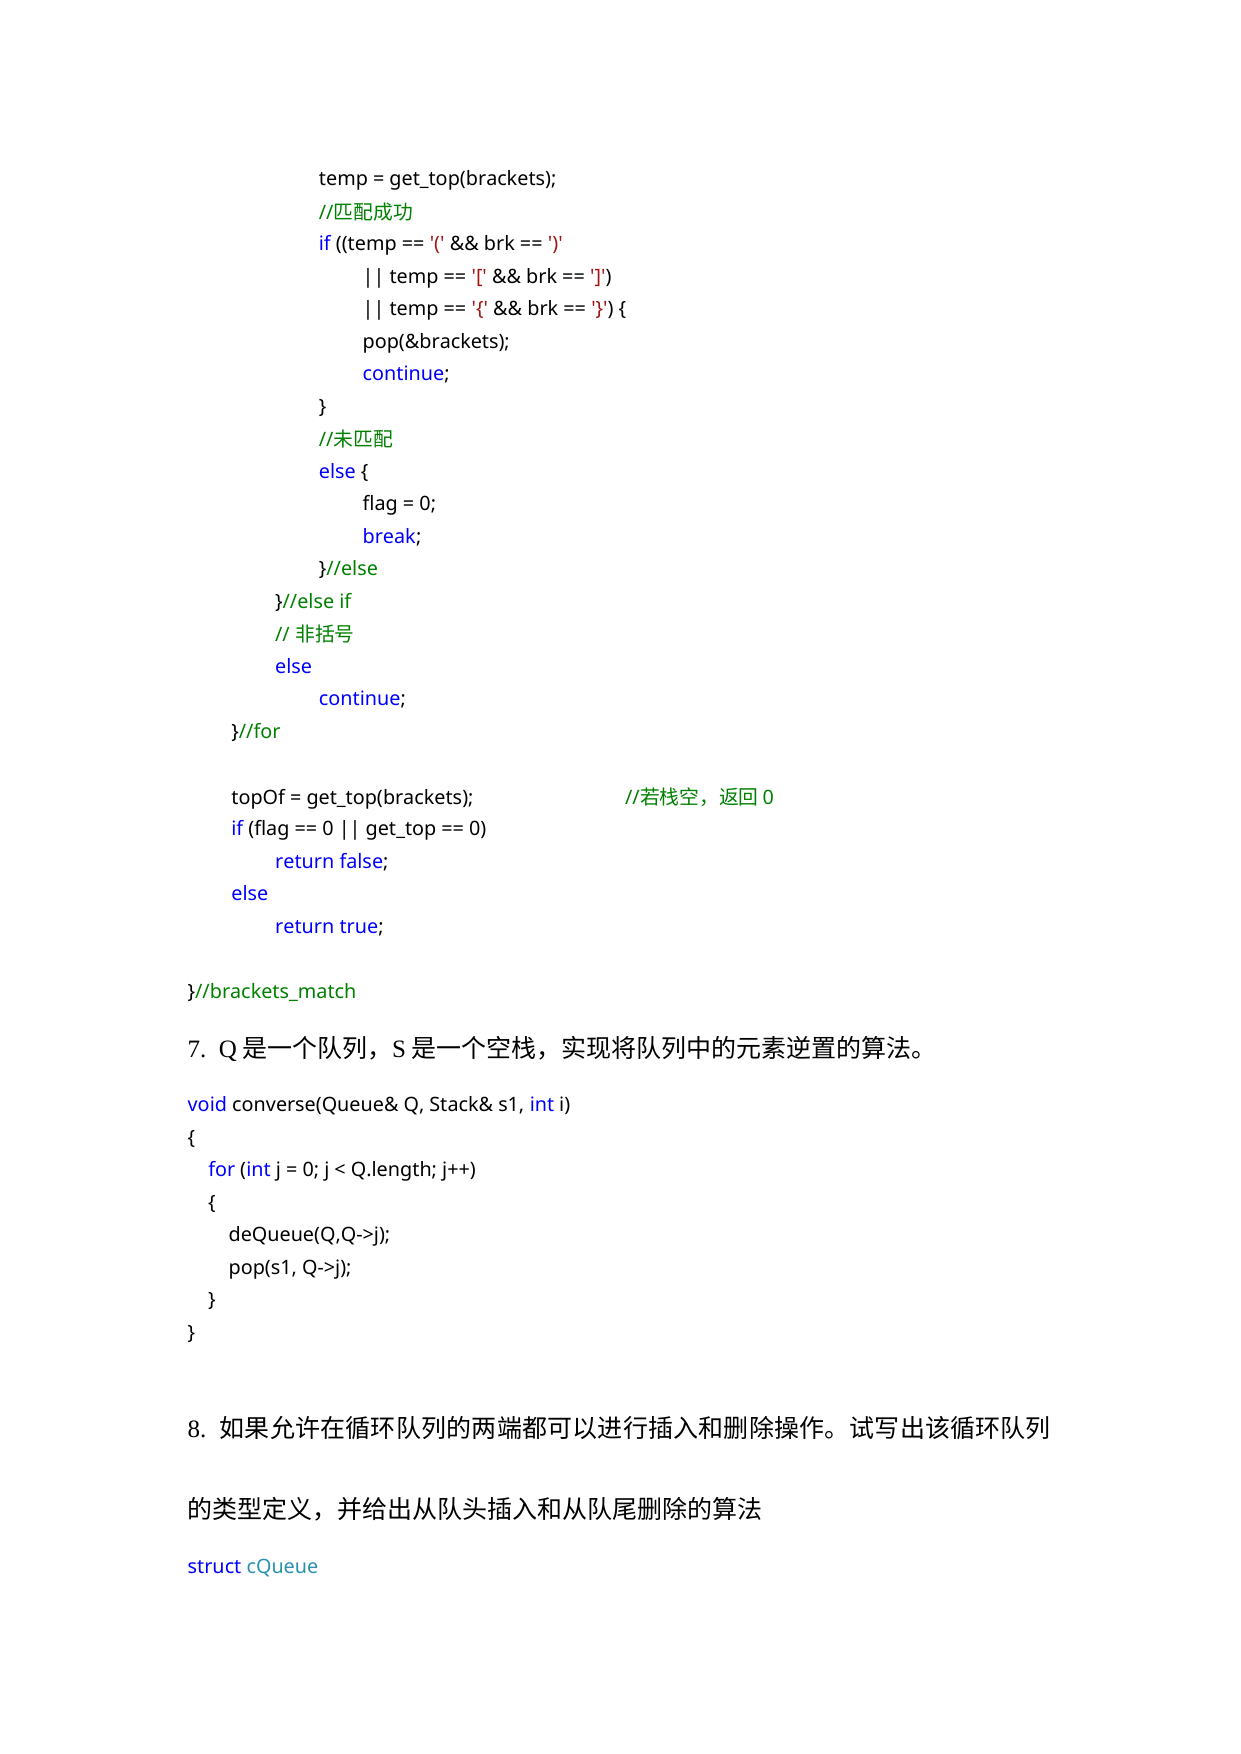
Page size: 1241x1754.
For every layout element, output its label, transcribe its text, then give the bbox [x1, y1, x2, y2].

text 8. 如果允许在循环队列的两端都可以进行插入和删除操作。试写出该循环队列的类型定义，并给出从队头插入和从队尾删除的算法 [187, 1394, 1053, 1540]
text else [187, 877, 1053, 909]
text || temp == '{' && brk == '}') { [187, 292, 1053, 324]
text if ((temp == '(' && brk == ')' [187, 227, 1053, 259]
text return true; [187, 909, 1053, 942]
text struct cQueue [187, 1549, 1053, 1582]
text flag = 0; [187, 487, 1053, 519]
text else [187, 649, 1053, 682]
text } [187, 1315, 1053, 1348]
text for (int j = 0; j < Q.length; j++) [187, 1153, 1053, 1185]
text topOf = get_top(brackets); //若栈空，返回0 [187, 779, 1053, 812]
text }//else if [187, 584, 1053, 617]
text //未匹配 [187, 422, 1053, 454]
text // 非括号 [187, 617, 1053, 649]
text } [187, 389, 1053, 422]
text } [187, 1283, 1053, 1315]
text continue; [187, 357, 1053, 389]
text { [187, 1120, 1053, 1153]
text pop(&brackets); [187, 324, 1053, 357]
text continue; [187, 682, 1053, 714]
text }//for [187, 714, 1053, 747]
text }//else [187, 552, 1053, 584]
text break; [187, 519, 1053, 552]
text temp = get_top(brackets); [187, 162, 1053, 194]
text }//brackets_match [187, 974, 1053, 1007]
text //匹配成功 [187, 194, 1053, 227]
text { [187, 1185, 1053, 1218]
text deQueue(Q,Q->j); [187, 1218, 1053, 1250]
text else { [187, 454, 1053, 487]
text void converse(Queue& Q, Stack& s1, int i) [187, 1088, 1053, 1120]
text pop(s1, Q->j); [187, 1250, 1053, 1283]
text return false; [187, 844, 1053, 877]
text if (flag == 0 || get_top == 0) [187, 812, 1053, 844]
text || temp == '[' && brk == ']') [187, 259, 1053, 292]
text 7. Q是一个队列，S是一个空栈，实现将队列中的元素逆置的算法。 [187, 1014, 1053, 1079]
